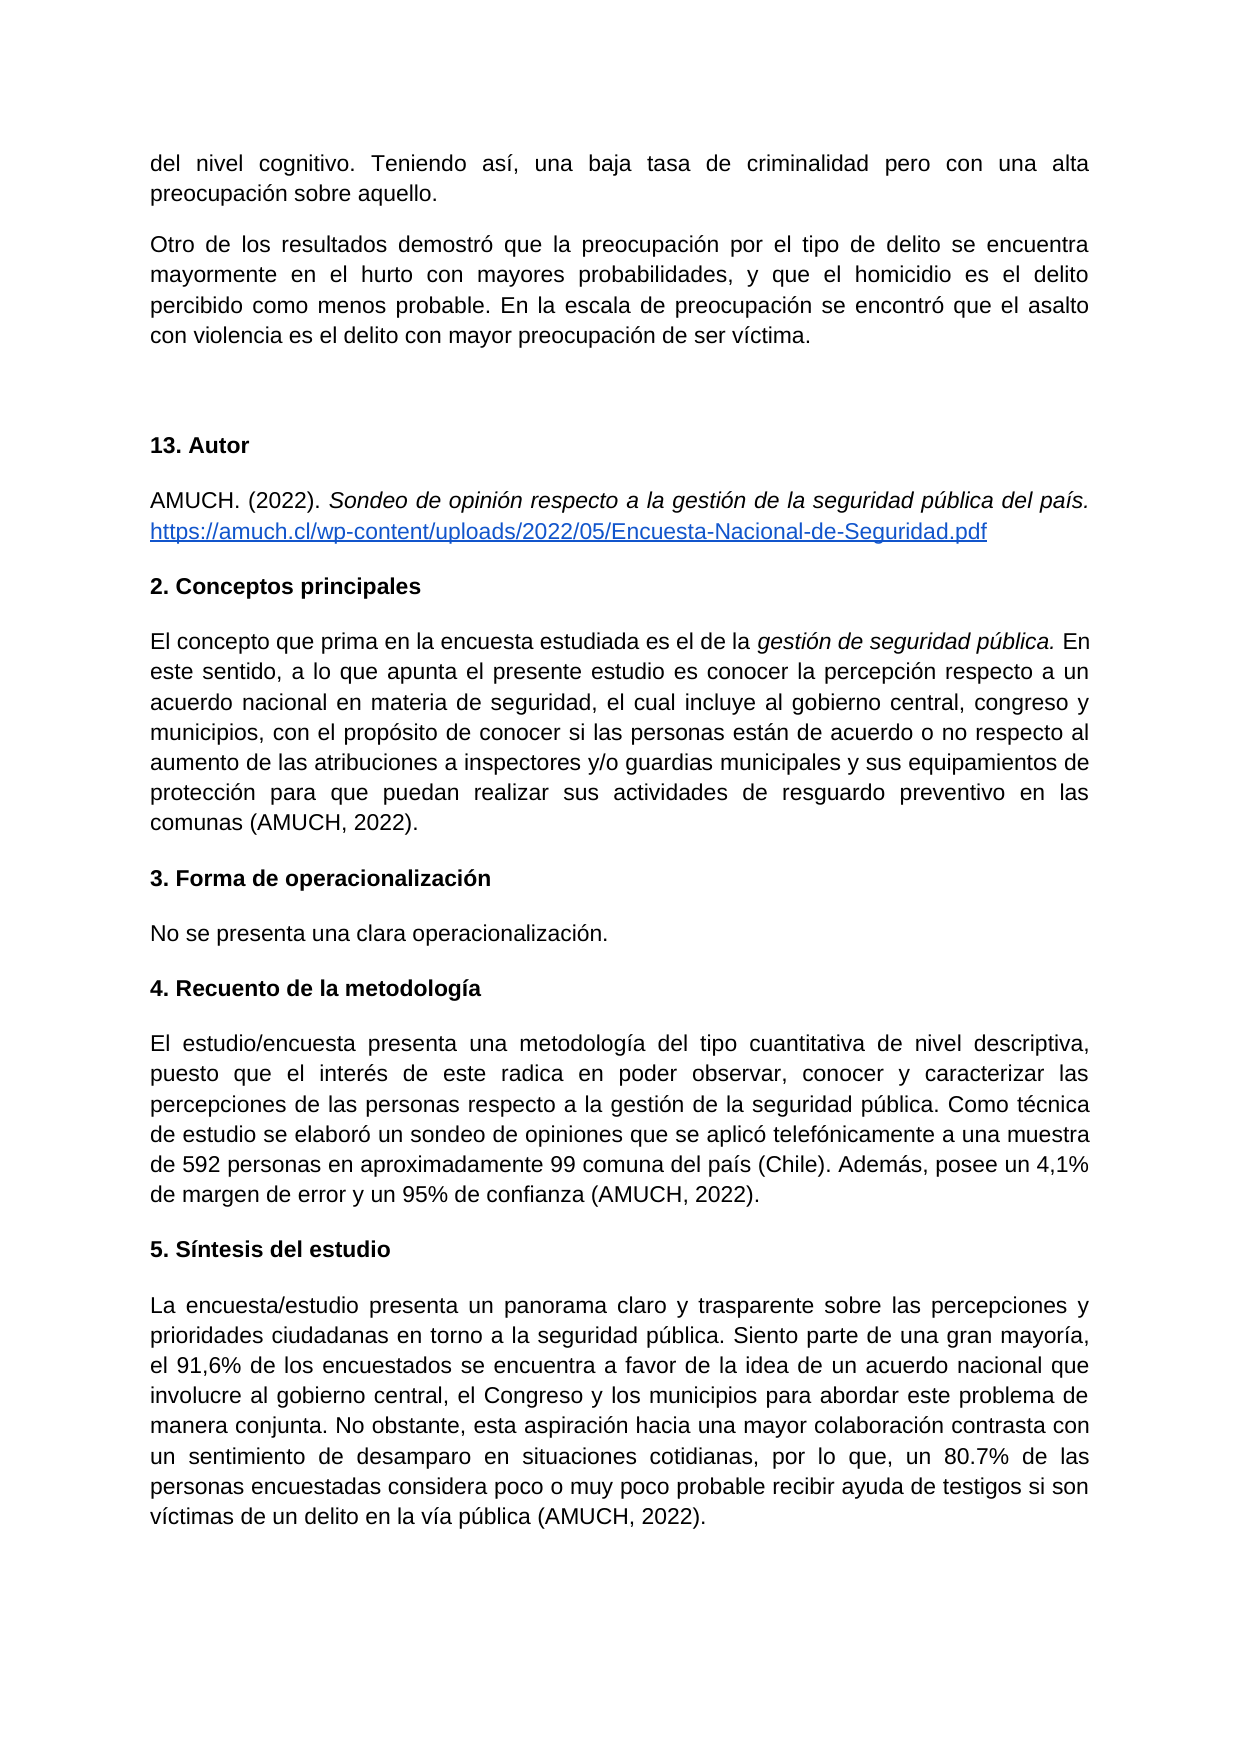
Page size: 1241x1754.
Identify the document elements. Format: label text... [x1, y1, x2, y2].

text 3. Forma de operacionalización [150, 864, 1090, 891]
text 13. Autor [150, 432, 1090, 459]
text 2. Conceptos principales [150, 573, 1090, 599]
text AMUCH. (2022). Sondeo de opinión respecto a la gestión de la seguridad pública del país. https://amuch.cl/wp-content/uploads/2022/05/Encuesta-Nacional-de-Seguridad.pdf [150, 487, 1090, 544]
text 5. Síntesis del estudio [150, 1236, 1090, 1263]
text No se presenta una clara operacionalización. [150, 920, 1090, 946]
text El estudio/encuesta presenta una metodología del tipo cuantitativa de nivel descriptiva, puesto que el interés de este radica en poder observar, conocer y caracterizar las percepciones de las personas respecto a la gestión de la seguridad pública. Como técnica de estudio se elaboró un sondeo de opiniones que se aplicó telefónicamente a una muestra de 592 personas en aproximadamente 99 comuna del país (Chile). Además, posee un 4,1% de margen de error y un 95% de confianza (AMUCH, 2022). [150, 1030, 1090, 1208]
text La encuesta/estudio presenta un panorama claro y trasparente sobre las percepciones y prioridades ciudadanas en torno a la seguridad pública. Siento parte de una gran mayoría, el 91,6% de los encuestados se encuentra a favor de la idea de un acuerdo nacional que involucre al gobierno central, el Congreso y los municipios para abordar este problema de manera conjunta. No obstante, esta aspiración hacia una mayor colaboración contrasta con un sentimiento de desamparo en situaciones cotidianas, por lo que, un 80.7% de las personas encuestadas considera poco o muy poco probable recibir ayuda de testigos si son víctimas de un delito en la vía pública (AMUCH, 2022). [150, 1292, 1090, 1529]
text Otro de los resultados demostró que la preocupación por el tipo de delito se encuentra mayormente en el hurto con mayores probabilidades, y que el homicidio es el delito percibido como menos probable. En la escala de preocupación se encontró que el asalto con violencia es el delito con mayor preocupación de ser víctima. [150, 231, 1090, 348]
text 4. Recuento de la metodología [150, 975, 1090, 1001]
text El concepto que prima en la encuesta estudiada es el de la gestión de seguridad pública. En este sentido, a lo que apunta el presente estudio es conocer la percepción respecto a un acuerdo nacional en materia de seguridad, el cual incluye al gobierno central, congreso y municipios, con el propósito de conocer si las personas están de acuerdo o no respecto al aumento de las atribuciones a inspectores y/o guardias municipales y sus equipamientos de protección para que puedan realizar sus actividades de resguardo preventivo en las comunas (AMUCH, 2022). [150, 628, 1090, 836]
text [150, 150, 1090, 207]
